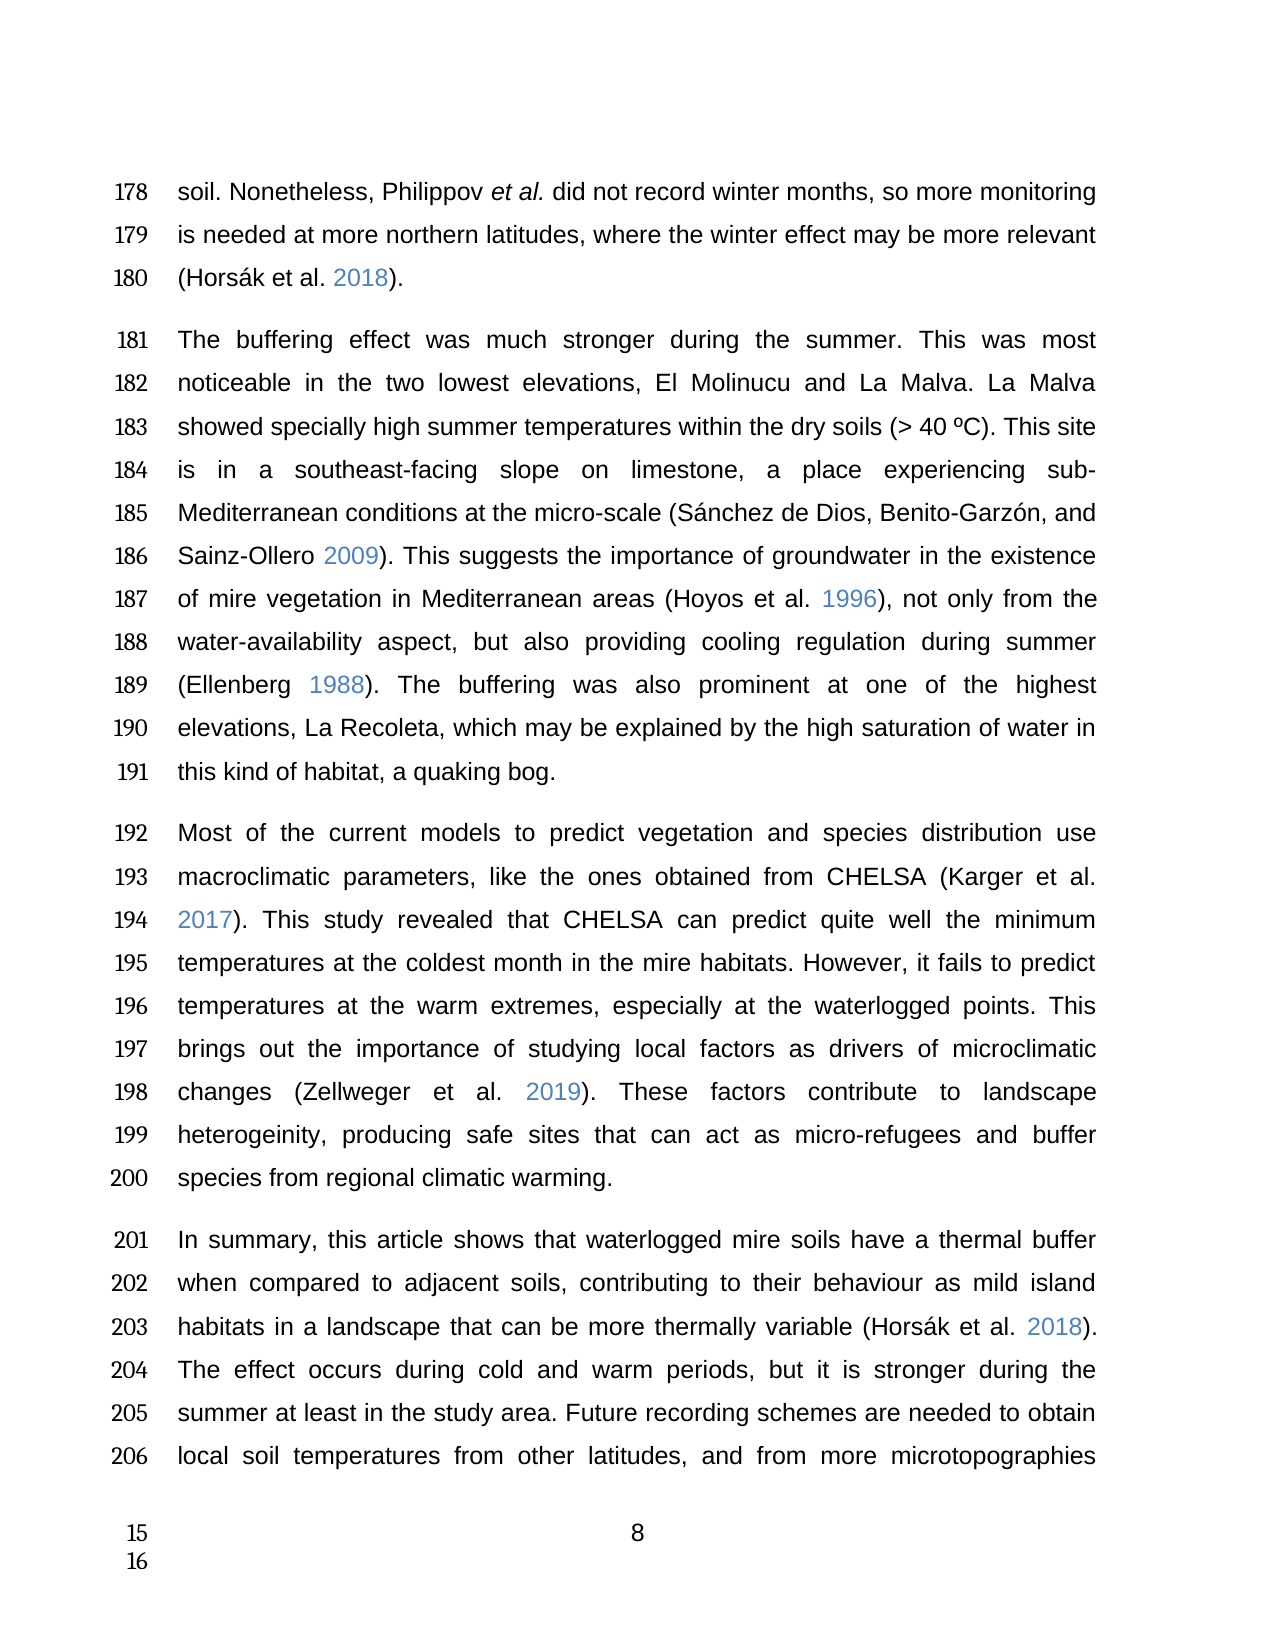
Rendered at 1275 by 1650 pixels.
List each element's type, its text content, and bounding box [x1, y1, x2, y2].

text The buffering effect was much stronger during the summer. This was most noticeable in the two lowest elevations, El Molinucu and La Malva. La Malva showed specially high summer temperatures within the dry soils (> 40 ºC). This site is in a southeast-facing slope on limestone, a place experiencing sub-Mediterranean conditions at the micro-scale (Sánchez de Dios, Benito-Garzón, and Sainz-Ollero 2009). This suggests the importance of groundwater in the existence of mire vegetation in Mediterranean areas (Hoyos et al. 1996), not only from the water-availability aspect, but also providing cooling regulation during summer (Ellenberg 1988). The buffering was also prominent at one of the highest elevations, La Recoleta, which may be explained by the high saturation of water in this kind of habitat, a quaking bog. [177, 325, 1098, 785]
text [177, 177, 1098, 292]
text Most of the current models to predict vegetation and species distribution use macroclimatic parameters, like the ones obtained from CHELSA (Karger et al. 2017). This study revealed that CHELSA can predict quite well the minimum temperatures at the coldest month in the mire habitats. However, it fails to predict temperatures at the warm extremes, especially at the waterlogged points. This brings out the importance of studying local factors as drivers of microclimatic changes (Zellweger et al. 2019). These factors contribute to landscape heterogeinity, producing safe sites that can act as micro-refugees and buffer species from regional climatic warming. [177, 818, 1098, 1192]
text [177, 1225, 1098, 1470]
